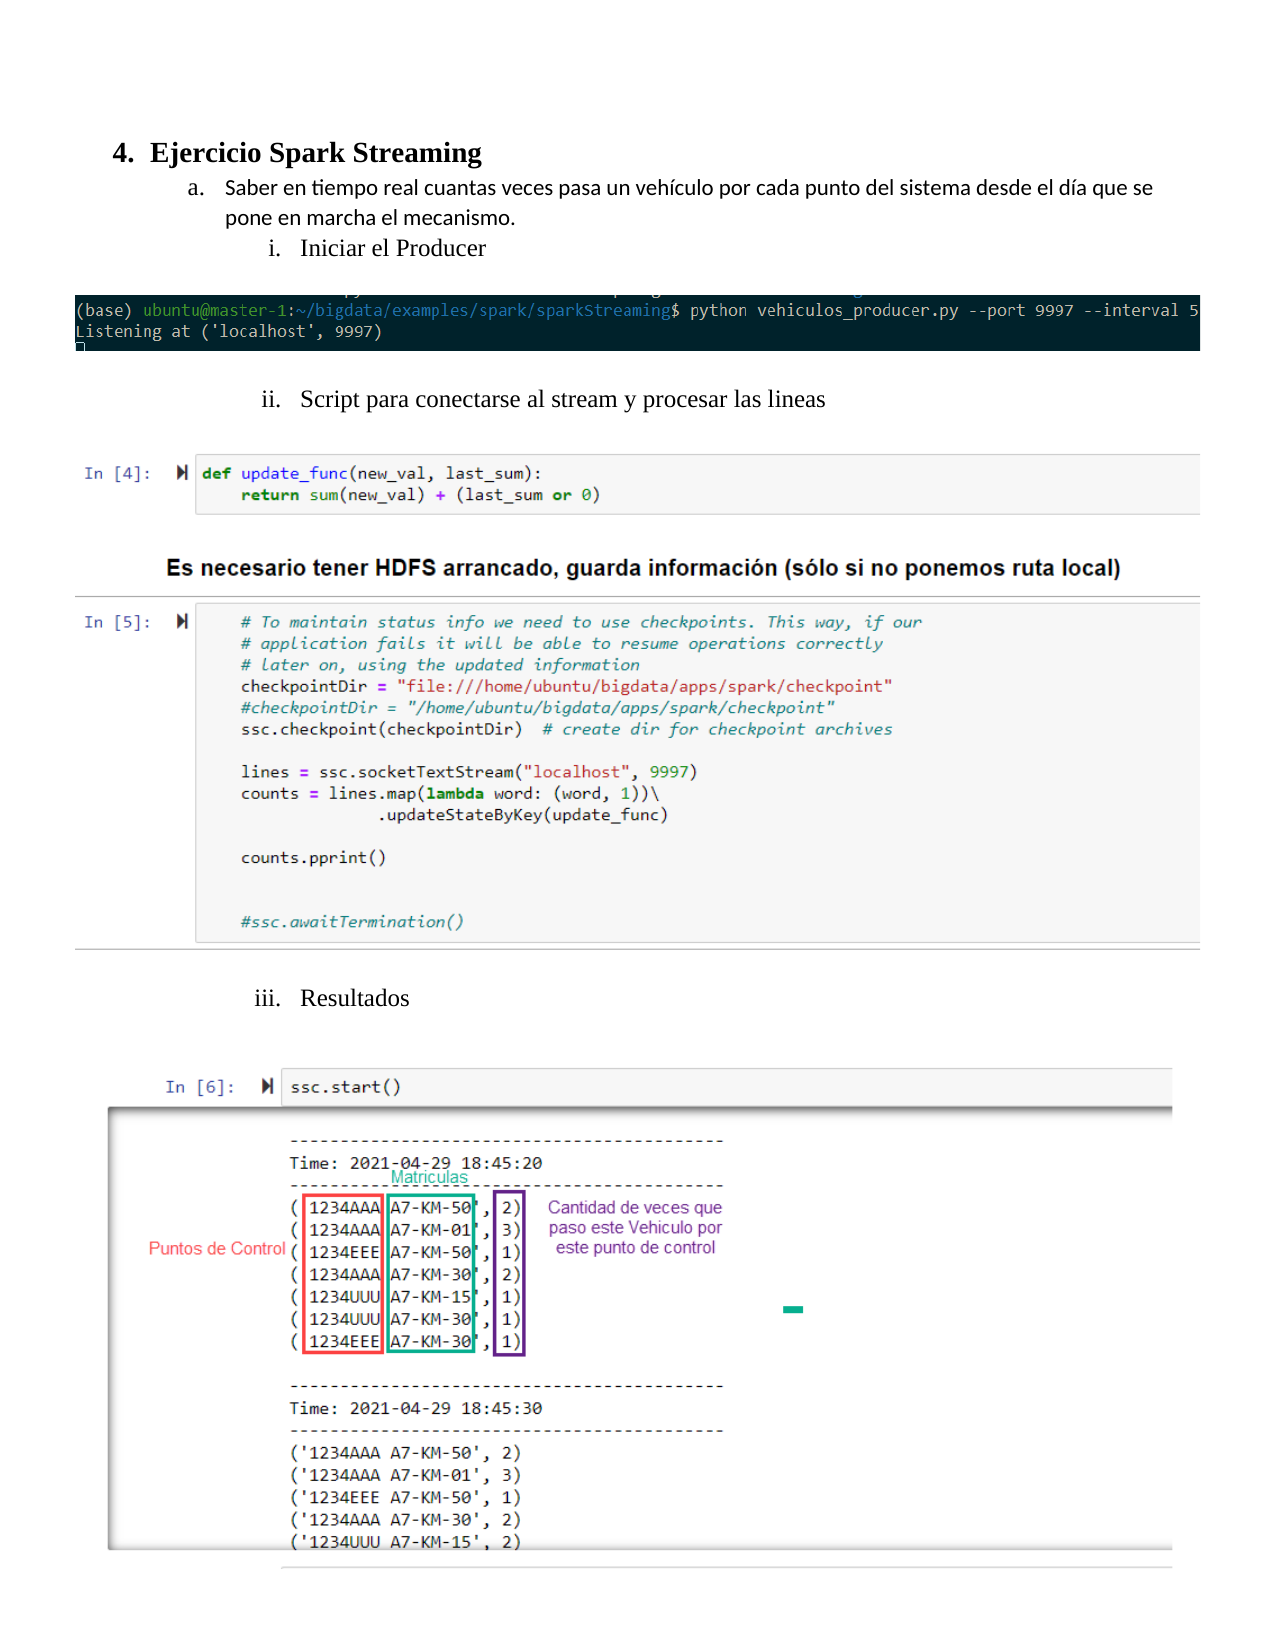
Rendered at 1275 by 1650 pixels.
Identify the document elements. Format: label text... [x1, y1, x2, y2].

picture [102, 1062, 1173, 1569]
list Script para conectarse al stream y procesar las lineas [281, 384, 1200, 413]
list Ejercicio Spark Streaming [112, 135, 1200, 169]
picture [75, 295, 1200, 351]
list Resultados [281, 983, 1200, 1012]
picture [75, 446, 1200, 951]
list Saber en tiempo real cuantas veces pasa un vehículo por cada punto del sistema desde el día que se pone en marcha el mecanismo. [187, 172, 1200, 231]
list Iniciar el Producer [281, 233, 1200, 262]
